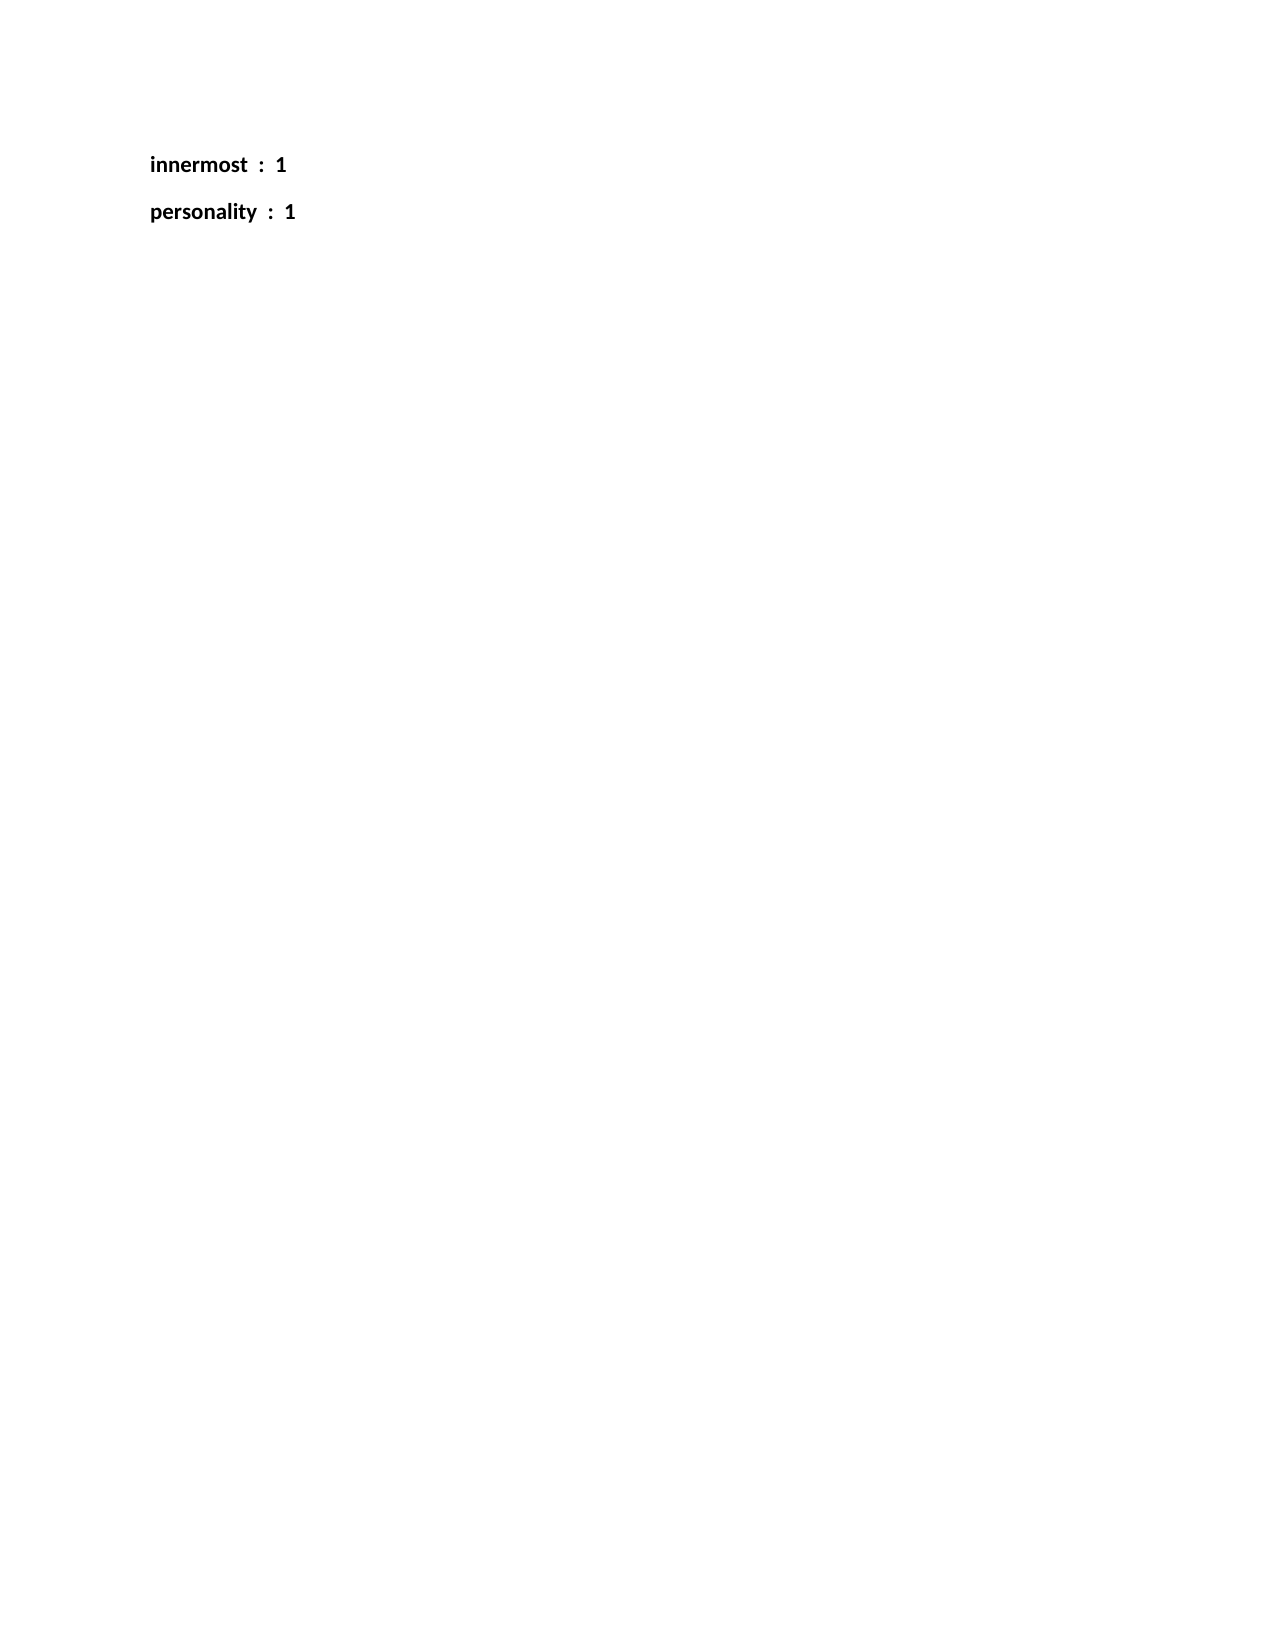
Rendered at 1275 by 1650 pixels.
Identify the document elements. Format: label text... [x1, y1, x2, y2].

text personality : 1 [150, 197, 1125, 225]
text innermost : 1 [150, 150, 1125, 178]
